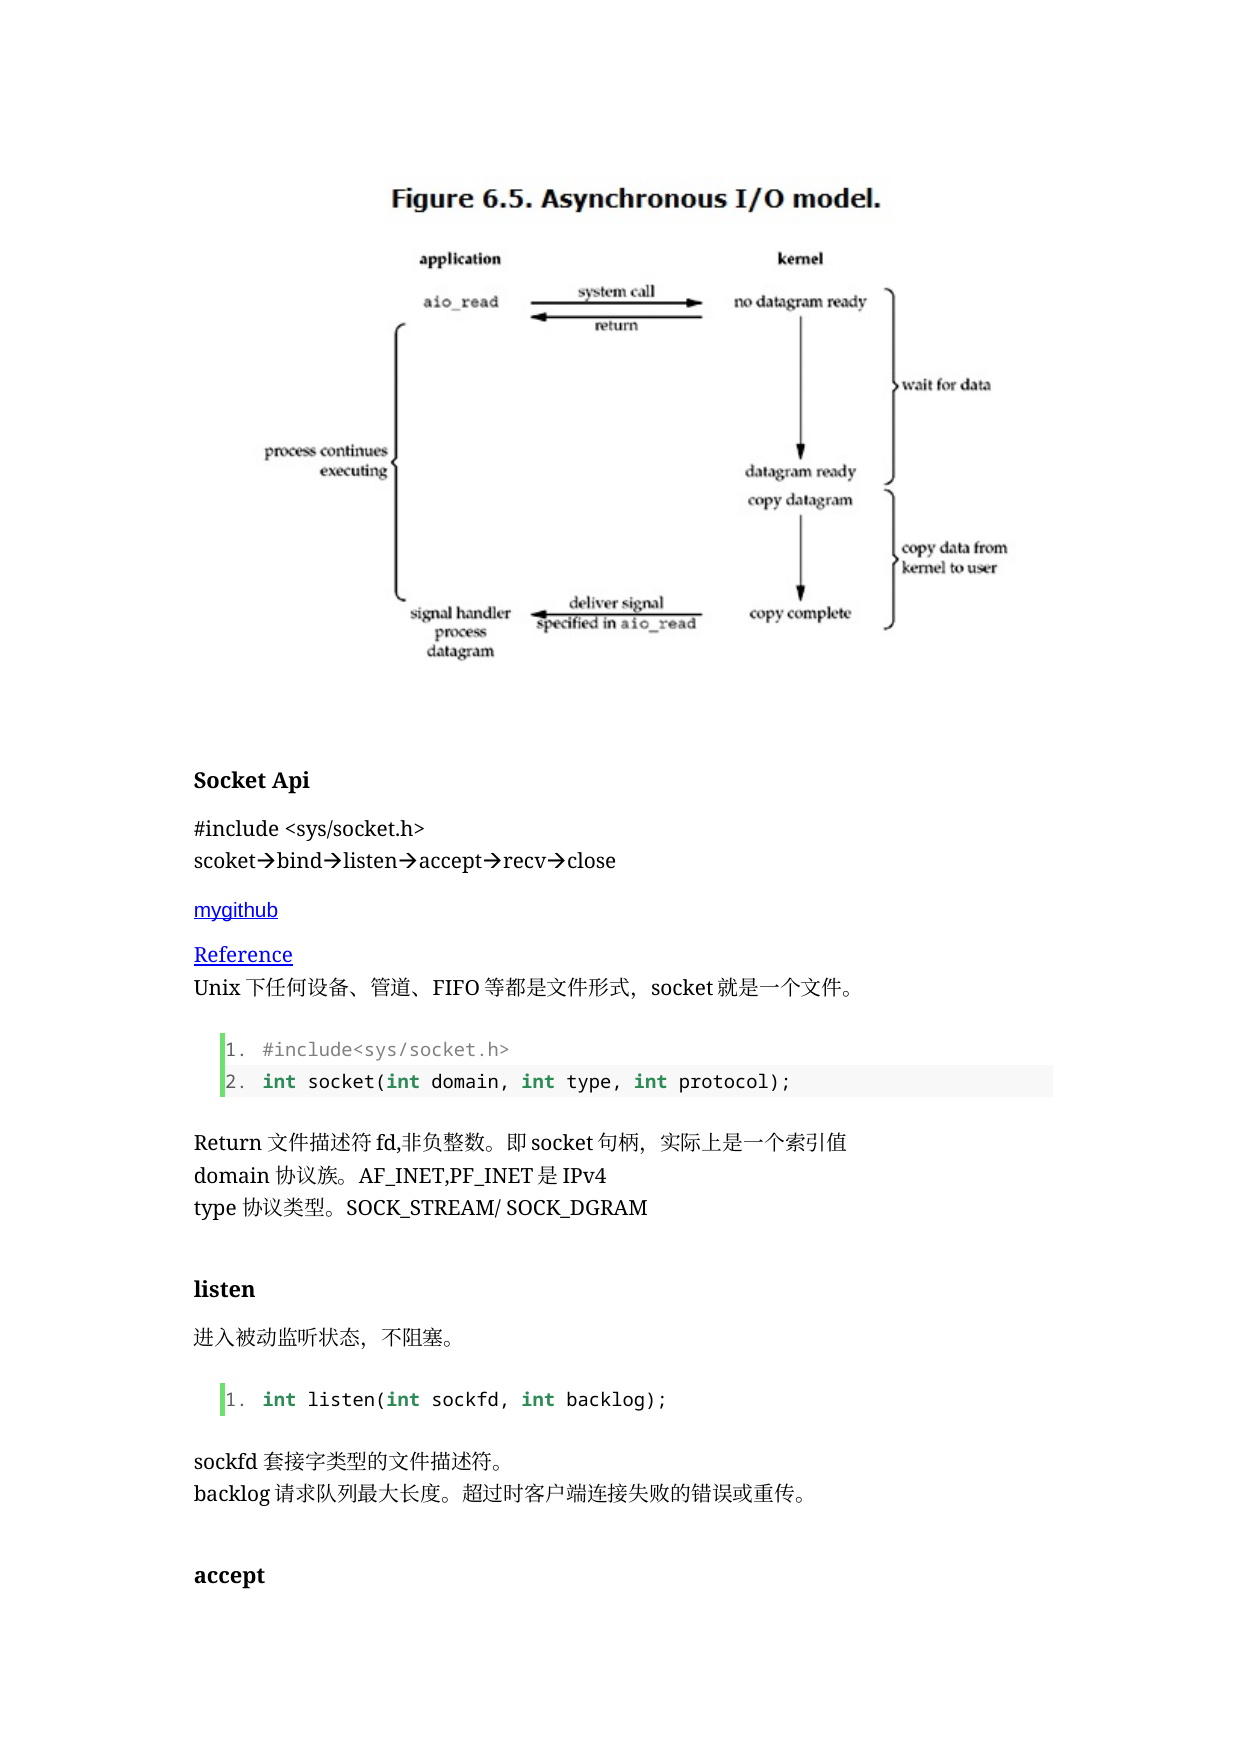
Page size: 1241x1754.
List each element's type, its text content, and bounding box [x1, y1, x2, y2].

picture [193, 176, 1059, 667]
text Return 文件描述符fd,非负整数。即socket句柄，实际上是一个索引值 [193, 1127, 1053, 1159]
text Reference [193, 938, 1053, 971]
text backlog请求队列最大长度。超过时客户端连接失败的错误或重传。 [193, 1477, 1053, 1510]
text sockfd 套接字类型的文件描述符。 [193, 1445, 1053, 1477]
text #include <sys/socket.h> [193, 812, 1053, 844]
text domain 协议族。AF_INET,PF_INET是IPv4 [193, 1159, 1053, 1192]
list #include<sys/socket.h> [220, 1032, 1053, 1065]
text listen [193, 1273, 1053, 1305]
list int listen(int sockfd, int backlog); [225, 1383, 1053, 1416]
text Unix下任何设备、管道、FIFO等都是文件形式，socket就是一个文件。 [193, 971, 1053, 1003]
list int socket(int domain, int type, int protocol); [225, 1065, 1053, 1097]
text mygithub [193, 893, 1053, 926]
text scoketbindlistenacceptrecvclose [193, 844, 1053, 877]
text type 协议类型。SOCK_STREAM/ SOCK_DGRAM [193, 1192, 1053, 1224]
text accept [193, 1559, 1053, 1591]
text 进入被动监听状态，不阻塞。 [193, 1322, 1053, 1354]
text Socket Api [193, 763, 1053, 796]
